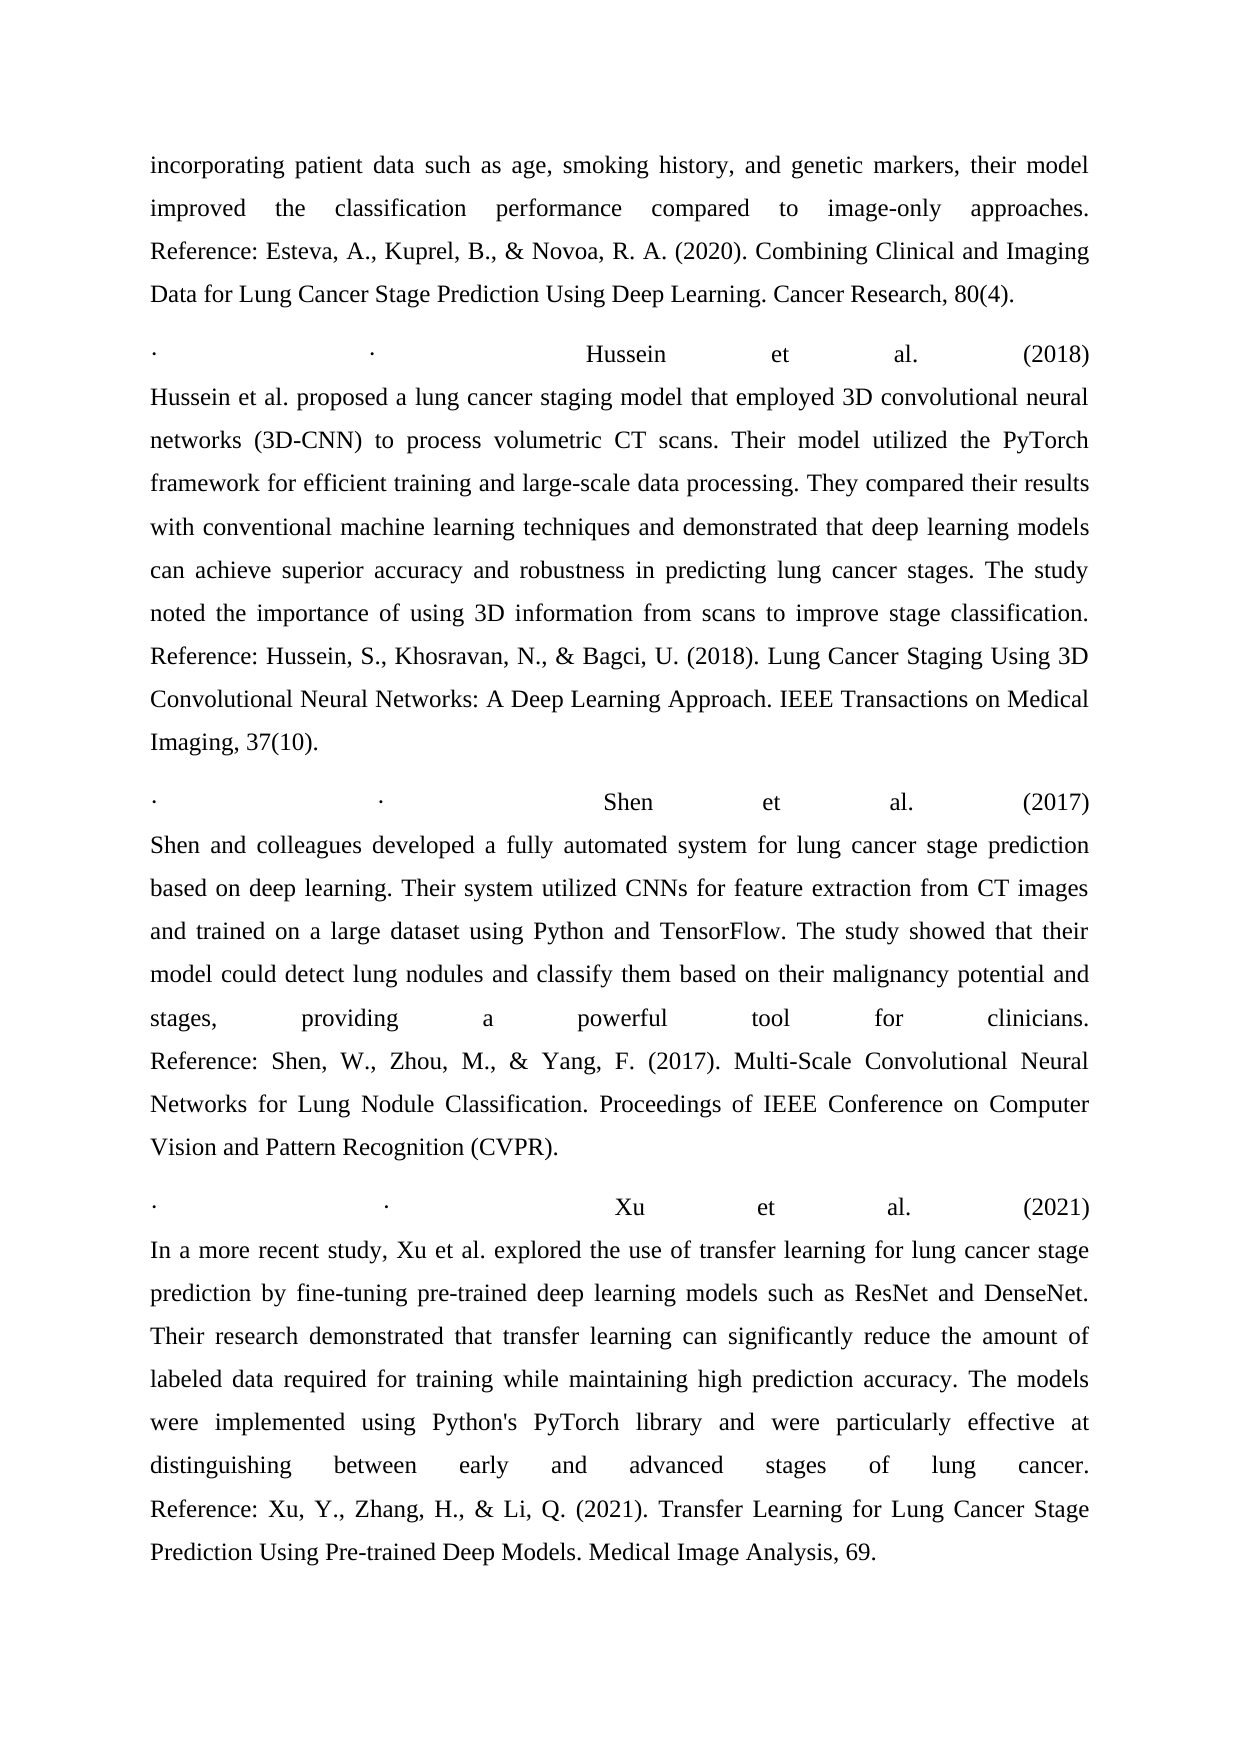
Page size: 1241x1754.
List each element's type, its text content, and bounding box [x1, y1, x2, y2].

text · · Hussein et al. (2018) Hussein et al. proposed a lung cancer staging model that employed 3D convolutional neural networks (3D-CNN) to process volumetric CT scans. Their model utilized the PyTorch framework for efficient training and large-scale data processing. They compared their results with conventional machine learning techniques and demonstrated that deep learning models can achieve superior accuracy and robustness in predicting lung cancer stages. The study noted the importance of using 3D information from scans to improve stage classification. Reference: Hussein, S., Khosravan, N., & Bagci, U. (2018). Lung Cancer Staging Using 3D Convolutional Neural Networks: A Deep Learning Approach. IEEE Transactions on Medical Imaging, 37(10). [150, 339, 1090, 756]
text · · Shen et al. (2017) Shen and colleagues developed a fully automated system for lung cancer stage prediction based on deep learning. Their system utilized CNNs for feature extraction from CT images and trained on a large dataset using Python and TensorFlow. The study showed that their model could detect lung nodules and classify them based on their malignancy potential and stages, providing a powerful tool for clinicians. Reference: Shen, W., Zhou, M., & Yang, F. (2017). Multi-Scale Convolutional Neural Networks for Lung Nodule Classification. Proceedings of IEEE Conference on Computer Vision and Pattern Recognition (CVPR). [150, 787, 1090, 1161]
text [150, 150, 1090, 308]
text · · Xu et al. (2021) In a more recent study, Xu et al. explored the use of transfer learning for lung cancer stage prediction by fine-tuning pre-trained deep learning models such as ResNet and DenseNet. Their research demonstrated that transfer learning can significantly reduce the amount of labeled data required for training while maintaining high prediction accuracy. The models were implemented using Python's PyTorch library and were particularly effective at distinguishing between early and advanced stages of lung cancer. Reference: Xu, Y., Zhang, H., & Li, Q. (2021). Transfer Learning for Lung Cancer Stage Prediction Using Pre-trained Deep Models. Medical Image Analysis, 69. [150, 1192, 1090, 1566]
